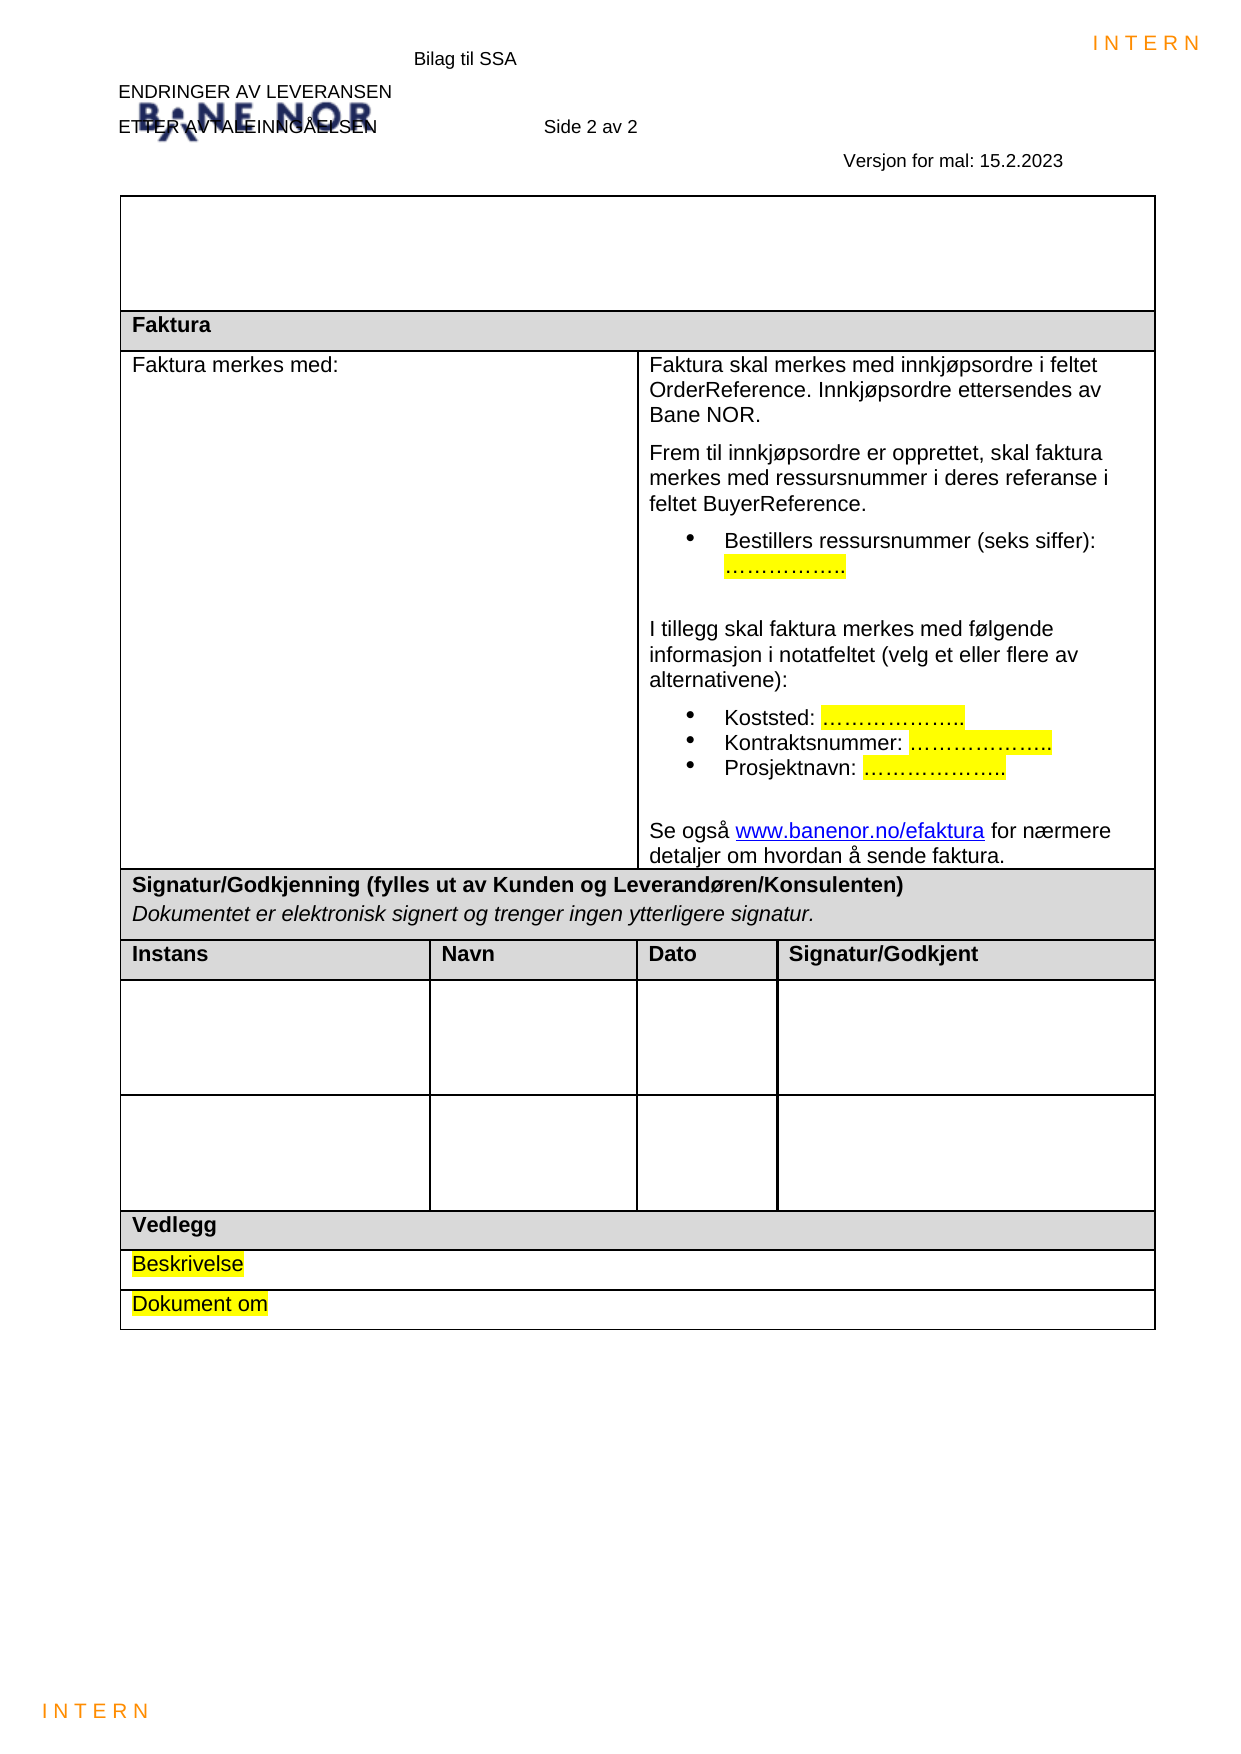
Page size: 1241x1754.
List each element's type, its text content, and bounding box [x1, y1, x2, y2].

table_cell Vedlegg [121, 1212, 1154, 1249]
table_cell [431, 1096, 636, 1209]
table_cell Faktura merkes med: [121, 352, 637, 868]
table_cell [431, 981, 636, 1094]
table_cell [121, 197, 1154, 310]
table_cell Beskrivelse [121, 1251, 1154, 1289]
table_cell [638, 981, 776, 1094]
table_cell [779, 981, 1154, 1094]
table_cell [638, 1096, 776, 1209]
table_cell [121, 1096, 429, 1209]
table_cell [121, 981, 429, 1094]
table_cell Dokument om [121, 1291, 1154, 1329]
table_cell Instans [121, 941, 429, 979]
table_cell Signatur/Godkjent [779, 941, 1154, 979]
table_cell Dato [638, 941, 776, 979]
table_cell Signatur/Godkjenning (fylles ut av Kunden og Leverandøren/Konsulenten) Dokumentet er elektronisk signert og trenger ingen ytterligere signatur. [121, 870, 1154, 939]
table_cell [779, 1096, 1154, 1209]
table_cell Faktura skal merkes med innkjøpsordre i feltet OrderReference. Innkjøpsordre ettersendes av Bane NOR. Frem til innkjøpsordre er opprettet, skal faktura merkes med ressursnummer i deres referanse i feltet BuyerReference. Bestillers ressursnummer (seks siffer): …………….. I tillegg skal faktura merkes med følgende informasjon i notatfeltet (velg et eller flere av alternativene): Koststed: ……………….. Kontraktsnummer: ……………….. Prosjektnavn: ……………….. Se også www.banenor.no/efaktura for nærmere detaljer om hvordan å sende faktura. [639, 352, 1154, 868]
table_cell Faktura [121, 312, 1154, 350]
picture [118, 81, 394, 163]
table_cell Navn [431, 941, 636, 979]
